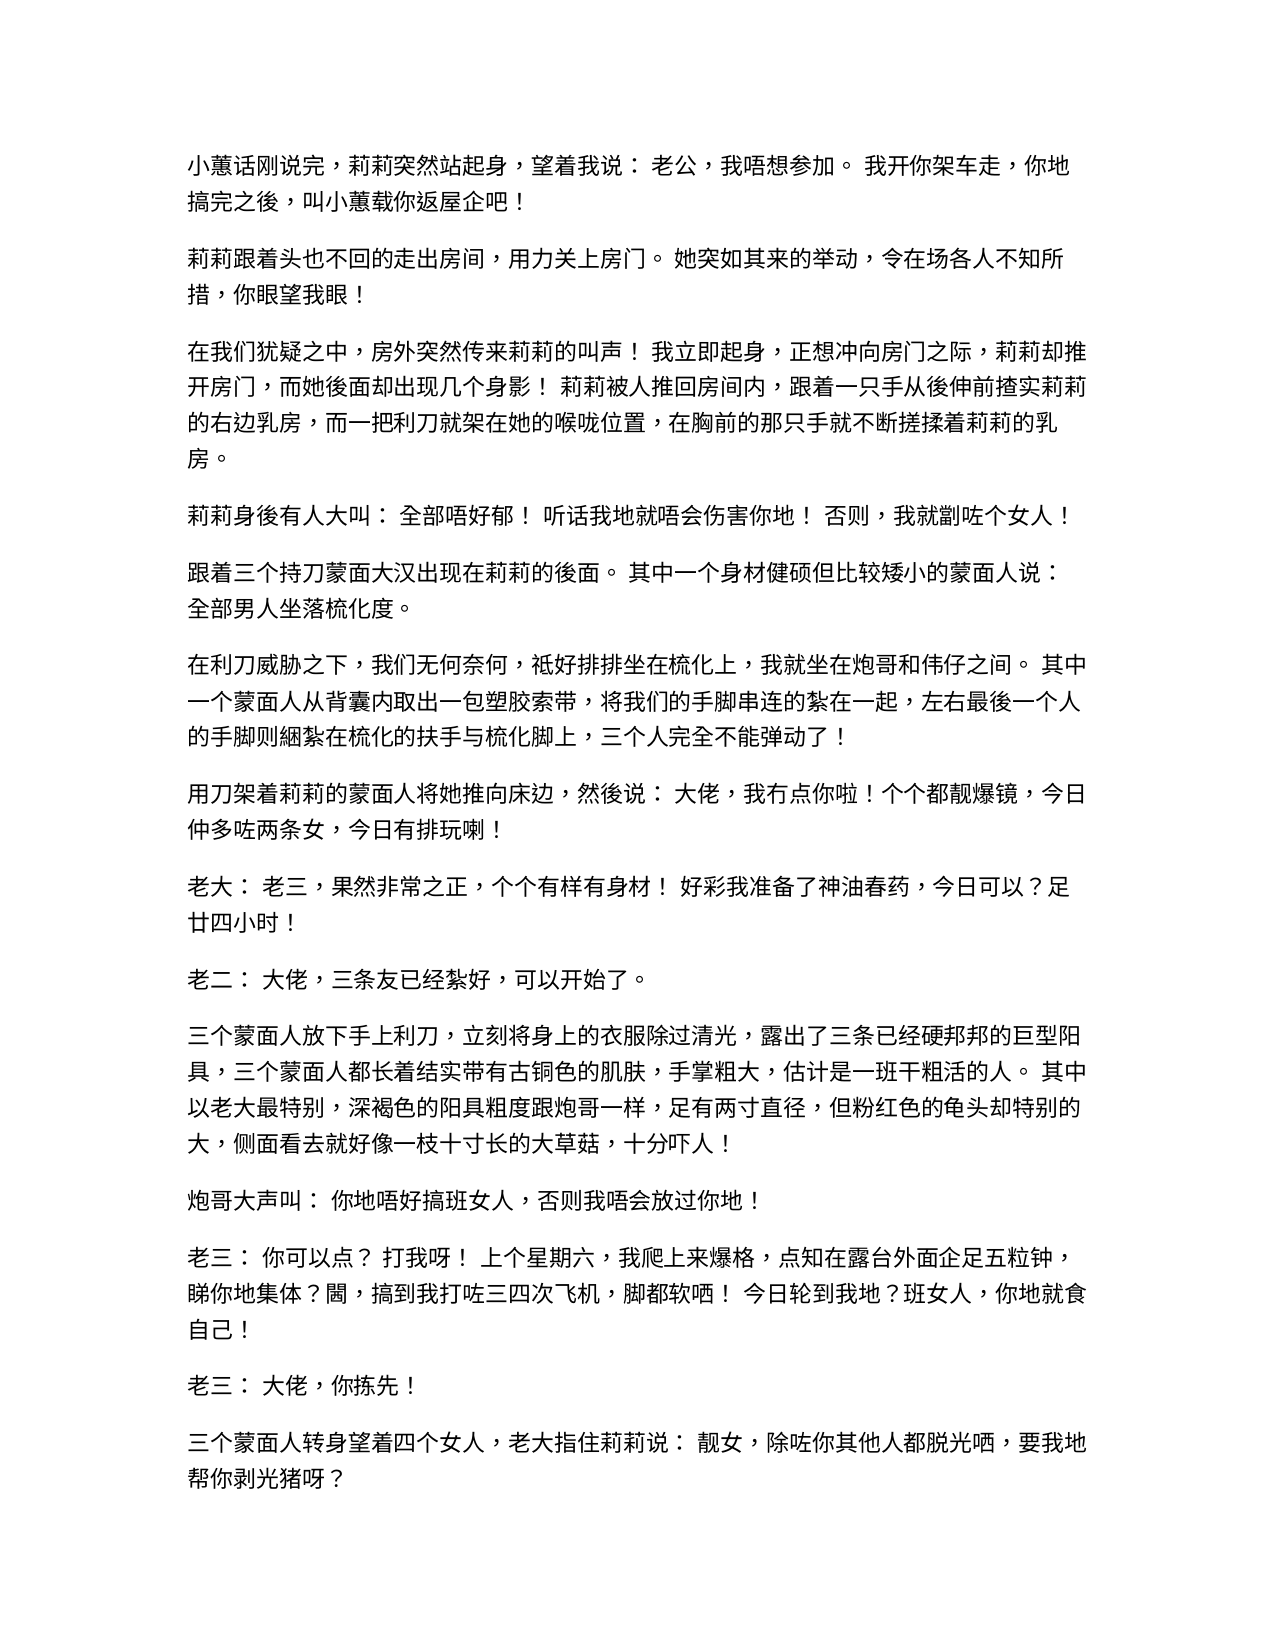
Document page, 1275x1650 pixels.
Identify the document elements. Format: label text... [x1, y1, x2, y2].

text 跟着三个持刀蒙面大汉出现在莉莉的後面。 其中一个身材健硕但比较矮小的蒙面人说： 全部男人坐落梳化度。 [187, 557, 1087, 624]
text 在我们犹疑之中，房外突然传来莉莉的叫声！ 我立即起身，正想冲向房门之际，莉莉却推开房门，而她後面却出现几个身影！ 莉莉被人推回房间内，跟着一只手从後伸前揸实莉莉的右边乳房，而一把利刀就架在她的喉咙位置，在胸前的那只手就不断搓揉着莉莉的乳房。 [187, 335, 1087, 474]
text 老二： 大佬，三条友已经紮好，可以开始了。 [187, 963, 1087, 995]
text 用刀架着莉莉的蒙面人将她推向床边，然後说： 大佬，我冇点你啦！个个都靓爆镜，今日仲多咗两条女，今日有排玩喇！ [187, 778, 1087, 845]
text 三个蒙面人转身望着四个女人，老大指住莉莉说： 靓女，除咗你其他人都脱光哂，要我地帮你剥光猪呀？ [187, 1427, 1087, 1494]
text 小蕙话刚说完，莉莉突然站起身，望着我说： 老公，我唔想参加。 我开你架车走，你地搞完之後，叫小蕙载你返屋企吧！ [187, 150, 1087, 217]
text 在利刀威胁之下，我们无何奈何，祗好排排坐在梳化上，我就坐在炮哥和伟仔之间。 其中一个蒙面人从背囊内取出一包塑胶索带，将我们的手脚串连的紮在一起，左右最後一个人的手脚则綑紮在梳化的扶手与梳化脚上，三个人完全不能弹动了！ [187, 649, 1087, 753]
text 老三： 你可以点？ 打我呀！ 上个星期六，我爬上来爆格，点知在露台外面企足五粒钟，睇你地集体？閪，搞到我打咗三四次飞机，脚都软哂！ 今日轮到我地？班女人，你地就食自己！ [187, 1242, 1087, 1345]
text 三个蒙面人放下手上利刀，立刻将身上的衣服除过清光，露出了三条已经硬邦邦的巨型阳具，三个蒙面人都长着结实带有古铜色的肌肤，手掌粗大，估计是一班干粗活的人。 其中以老大最特别，深褐色的阳具粗度跟炮哥一样，足有两寸直径，但粉红色的龟头却特别的大，侧面看去就好像一枝十寸长的大草菇，十分吓人！ [187, 1020, 1087, 1159]
text 炮哥大声叫： 你地唔好搞班女人，否则我唔会放过你地！ [187, 1185, 1087, 1216]
text 老大： 老三，果然非常之正，个个有样有身材！ 好彩我准备了神油春药，今日可以？足廿四小时！ [187, 871, 1087, 938]
text 老三： 大佬，你拣先！ [187, 1370, 1087, 1402]
text 莉莉身後有人大叫： 全部唔好郁！ 听话我地就唔会伤害你地！ 否则，我就劏咗个女人！ [187, 500, 1087, 531]
text 莉莉跟着头也不回的走出房间，用力关上房门。 她突如其来的举动，令在场各人不知所措，你眼望我眼！ [187, 243, 1087, 310]
